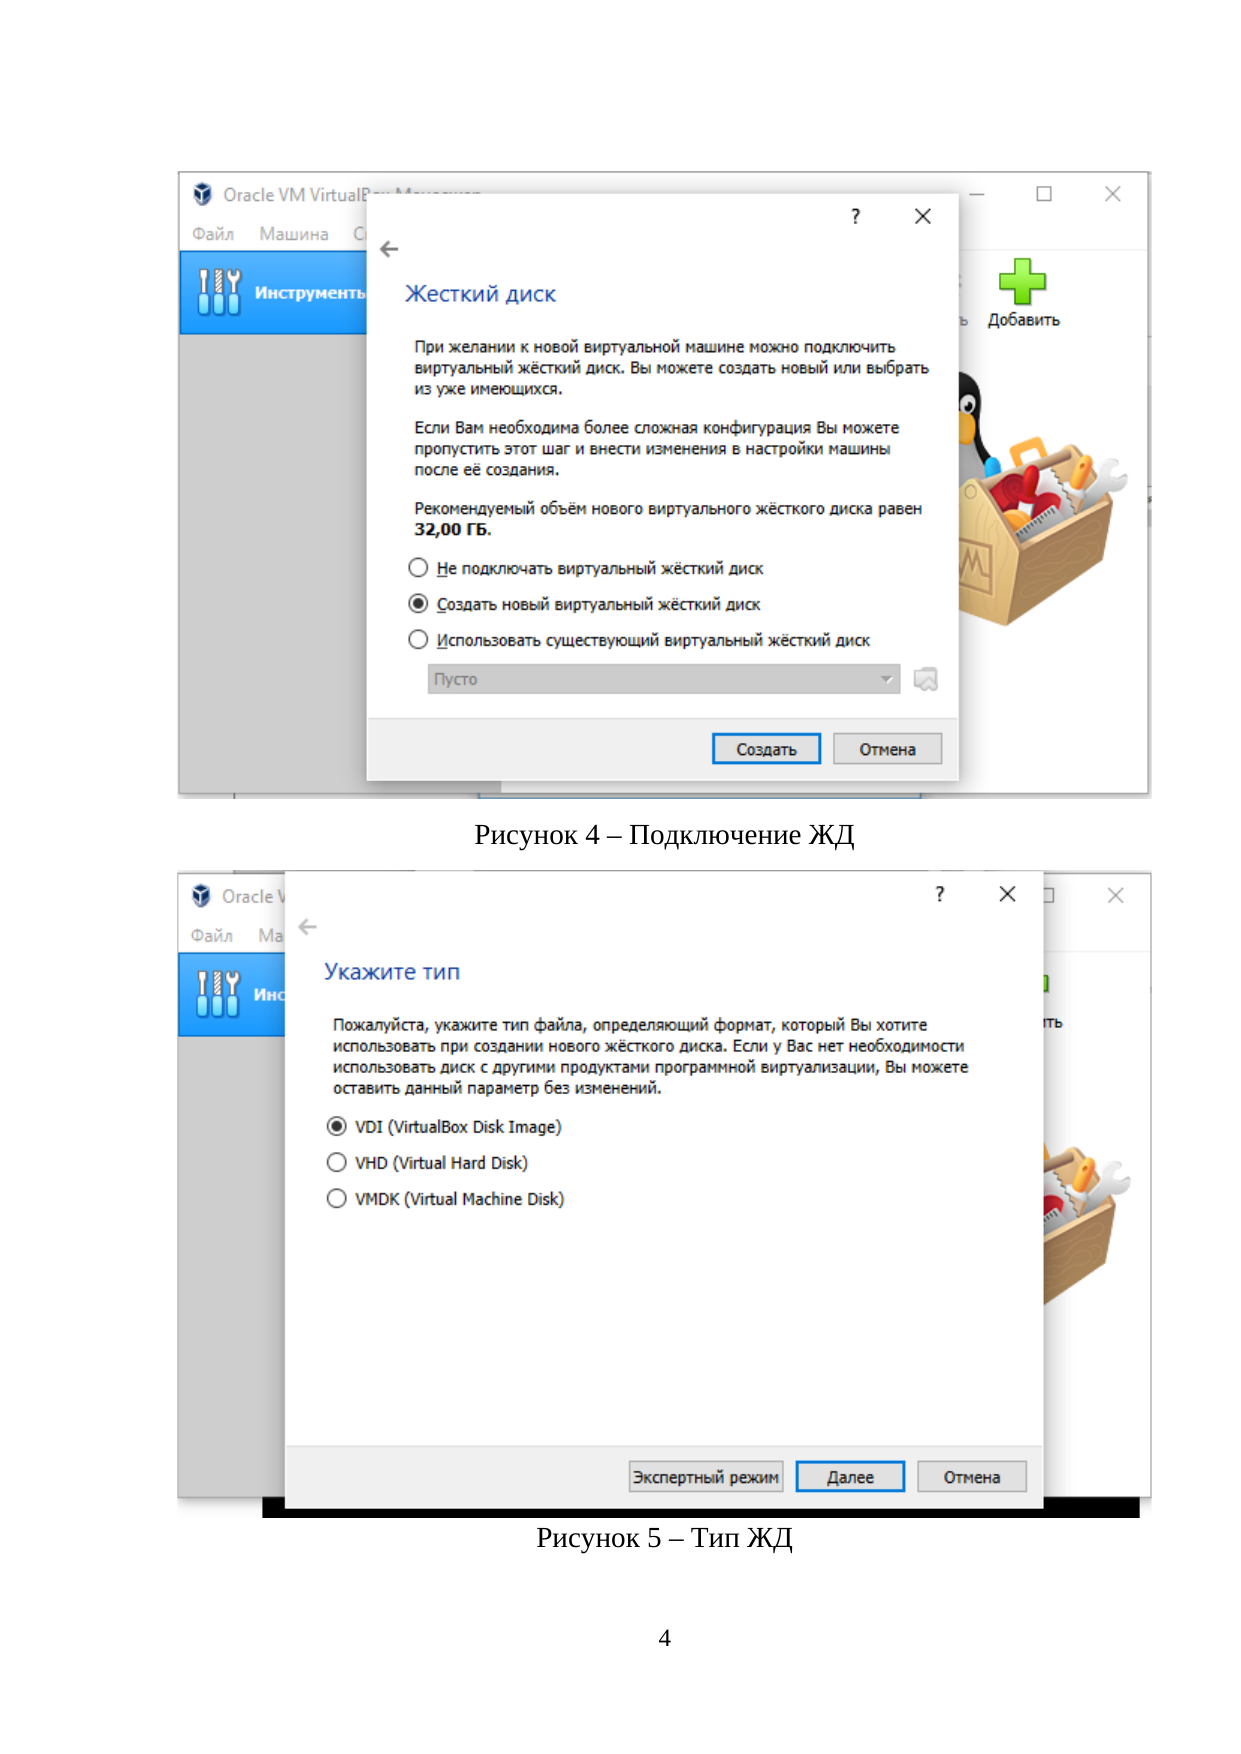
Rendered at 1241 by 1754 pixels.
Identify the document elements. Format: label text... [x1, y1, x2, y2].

text Рисунок 5 – Тип ЖД [177, 1518, 1152, 1554]
picture [177, 870, 1152, 1518]
text Рисунок 4 – Подключение ЖД [177, 817, 1152, 851]
picture [177, 171, 1152, 799]
